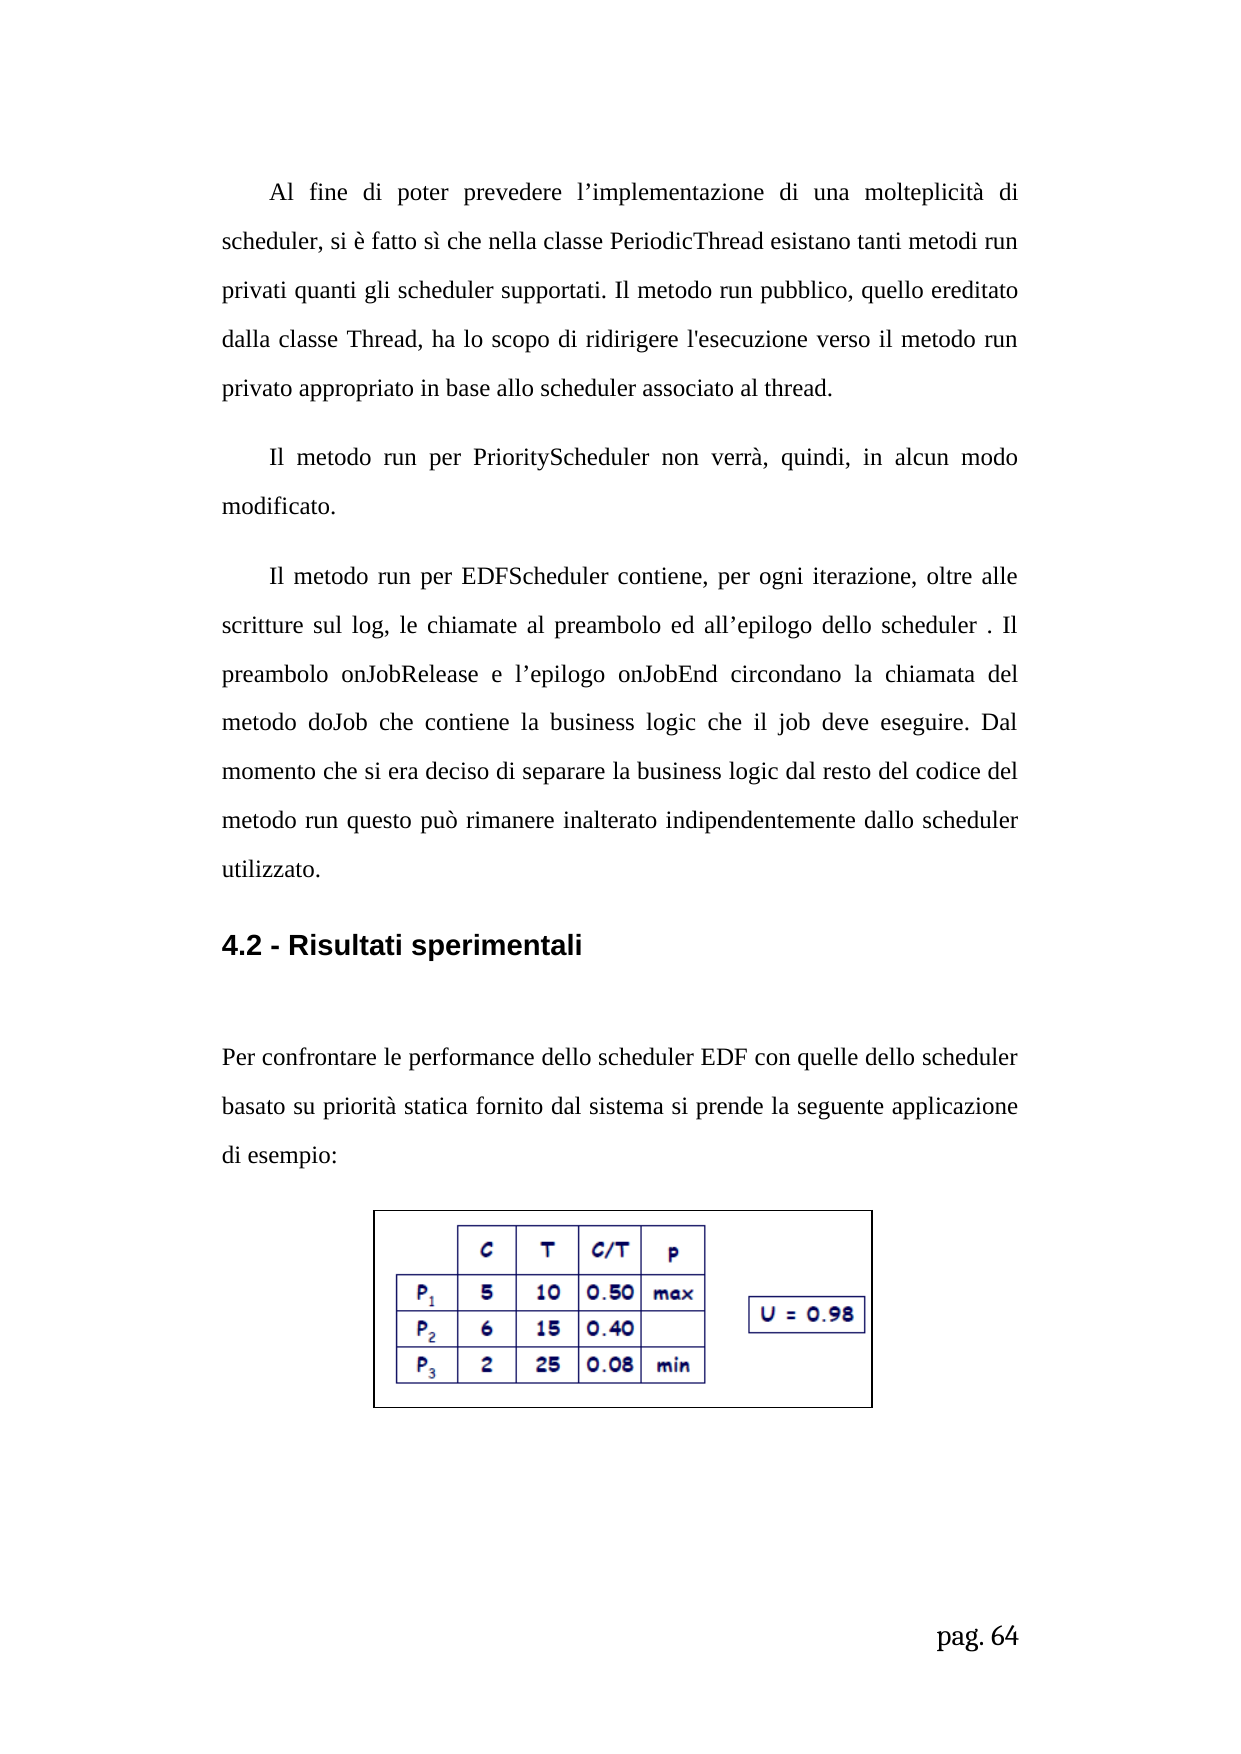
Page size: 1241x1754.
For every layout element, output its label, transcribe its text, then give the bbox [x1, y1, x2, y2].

text Al fine di poter prevedere l’implementazione di una molteplicità di scheduler, si è fatto sì che nella classe PeriodicThread esistano tanti metodi run privati quanti gli scheduler supportati. Il metodo run pubblico, quello ereditato dalla classe Thread, ha lo scopo di ridirigere l'esecuzione verso il metodo run privato appropriato in base allo scheduler associato al thread. [222, 177, 1019, 401]
picture [375, 1211, 871, 1407]
subtitle 4.2 - Risultati sperimentali [222, 928, 1019, 961]
text Il metodo run per EDFScheduler contiene, per ogni iterazione, oltre alle scritture sul log, le chiamate al preambolo ed all’epilogo dello scheduler . Il preambolo onJobRelease e l’epilogo onJobEnd circondano la chiamata del metodo doJob che contiene la business logic che il job deve eseguire. Dal momento che si era deciso di separare la business logic dal resto del codice del metodo run questo può rimanere inalterato indipendentemente dallo scheduler utilizzato. [222, 561, 1019, 883]
text Per confrontare le performance dello scheduler EDF con quelle dello scheduler basato su priorità statica fornito dal sistema si prende la seguente applicazione di esempio: [222, 1042, 1019, 1169]
text Il metodo run per PriorityScheduler non verrà, quindi, in alcun modo modificato. [222, 442, 1019, 520]
